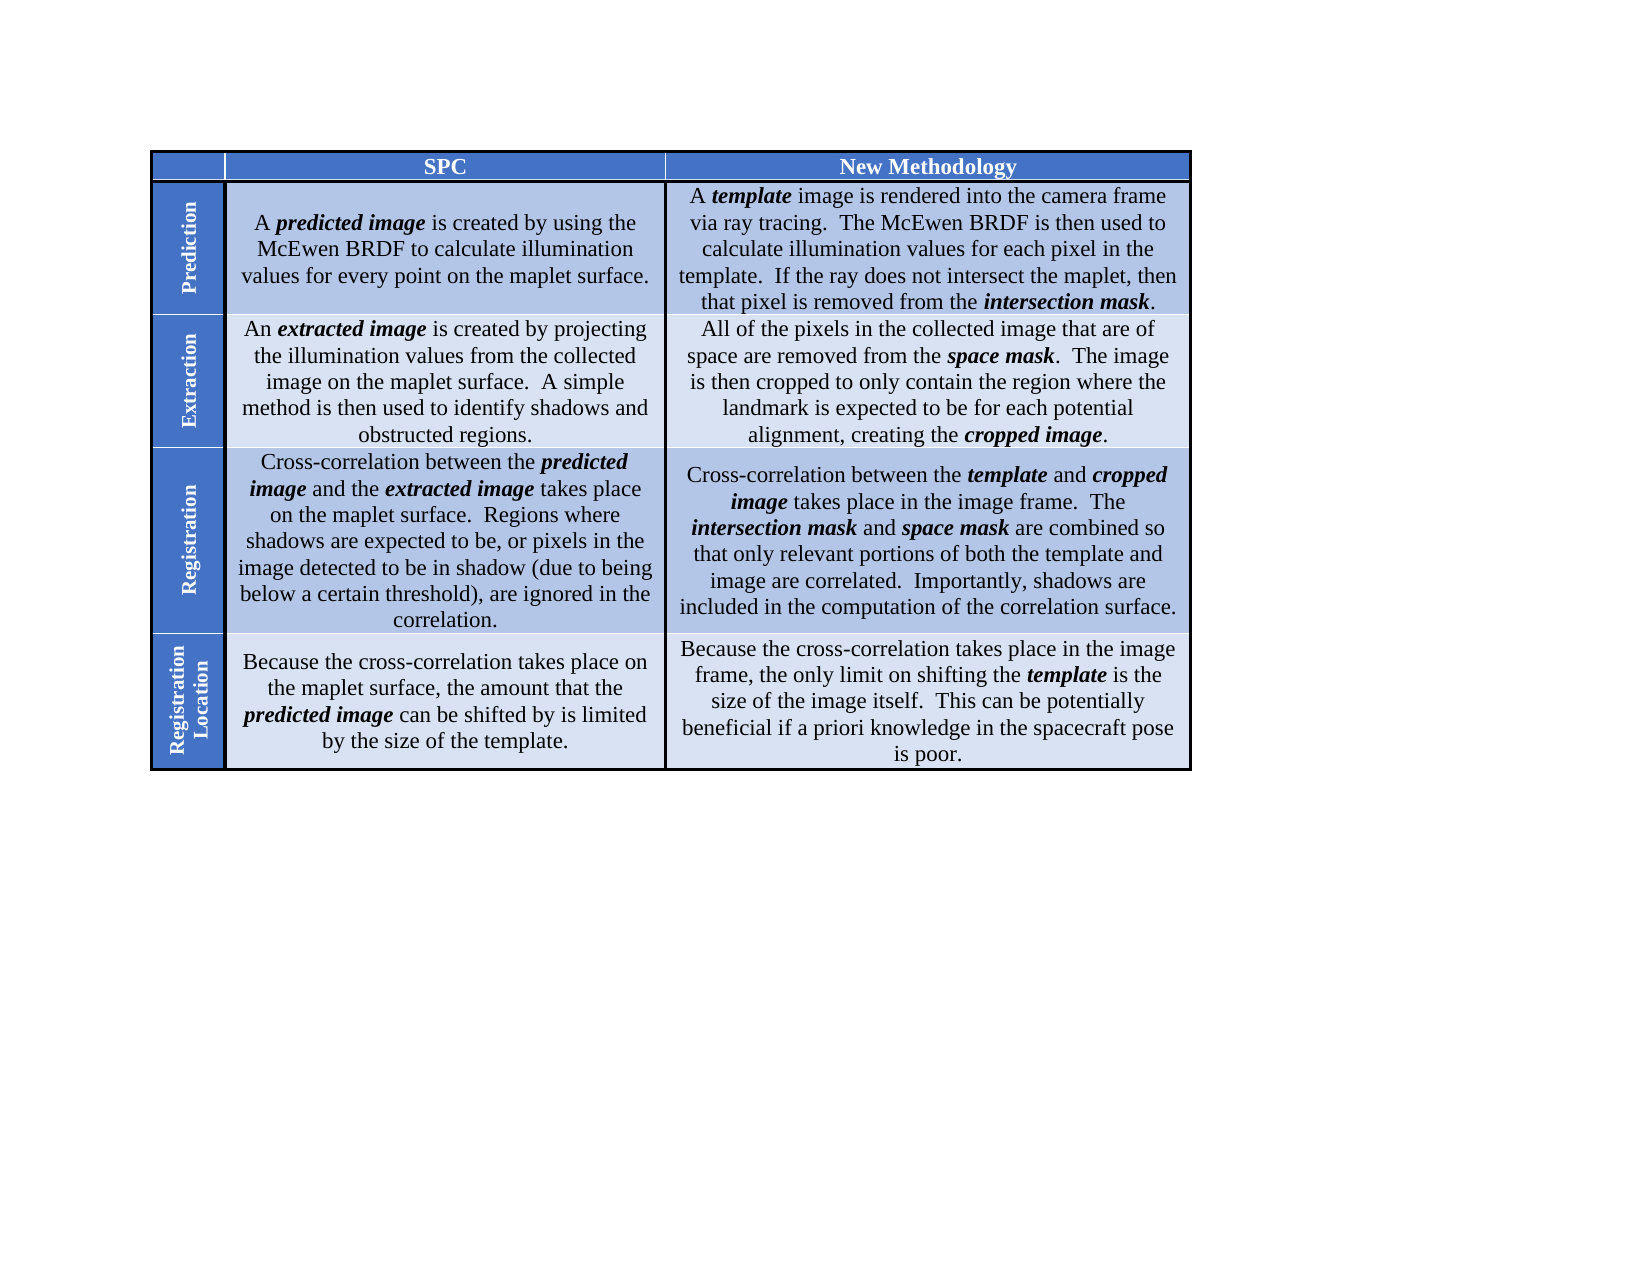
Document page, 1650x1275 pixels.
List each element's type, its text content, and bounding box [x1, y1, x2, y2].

table_header SPC [226, 153, 665, 179]
table_cell Cross-correlation between the template and cropped image takes place in the image frame. The intersection mask and space mask are combined so that only relevant portions of both the template and image are correlated. Importantly, shadows are included in the computation of the correlation surface. [667, 448, 1189, 633]
table_cell An extracted image is created by projecting the illumination values from the collected image on the maplet surface. A simple method is then used to identify shadows and obstructed regions. [227, 315, 664, 447]
table_cell A template image is rendered into the camera frame via ray tracing. The McEwen BRDF is then used to calculate illumination values for each pixel in the template. If the ray does not intersect the maplet, then that pixel is removed from the intersection mask. [667, 183, 1189, 314]
table_cell Registration Location [153, 634, 223, 768]
table_cell Because the cross-correlation takes place on the maplet surface, the amount that the predicted image can be shifted by is limited by the size of the template. [227, 634, 664, 768]
table_cell Because the cross-correlation takes place in the image frame, the only limit on shifting the template is the size of the image itself. This can be potentially beneficial if a priori knowledge in the spacecraft pose is poor. [667, 634, 1189, 768]
table_cell Registration [153, 448, 223, 633]
table_header New Methodology [666, 153, 1189, 179]
table_header [153, 153, 224, 179]
table_cell A predicted image is created by using the McEwen BRDF to calculate illumination values for every point on the maplet surface. [227, 183, 664, 314]
table_cell Cross-correlation between the predicted image and the extracted image takes place on the maplet surface. Regions where shadows are expected to be, or pixels in the image detected to be in shadow (due to being below a certain threshold), are ignored in the correlation. [227, 448, 664, 633]
table_cell Prediction [153, 183, 223, 314]
table_cell Extraction [153, 315, 223, 447]
table_cell All of the pixels in the collected image that are of space are removed from the space mask. The image is then cropped to only contain the region where the landmark is expected to be for each potential alignment, creating the cropped image. [667, 315, 1189, 447]
